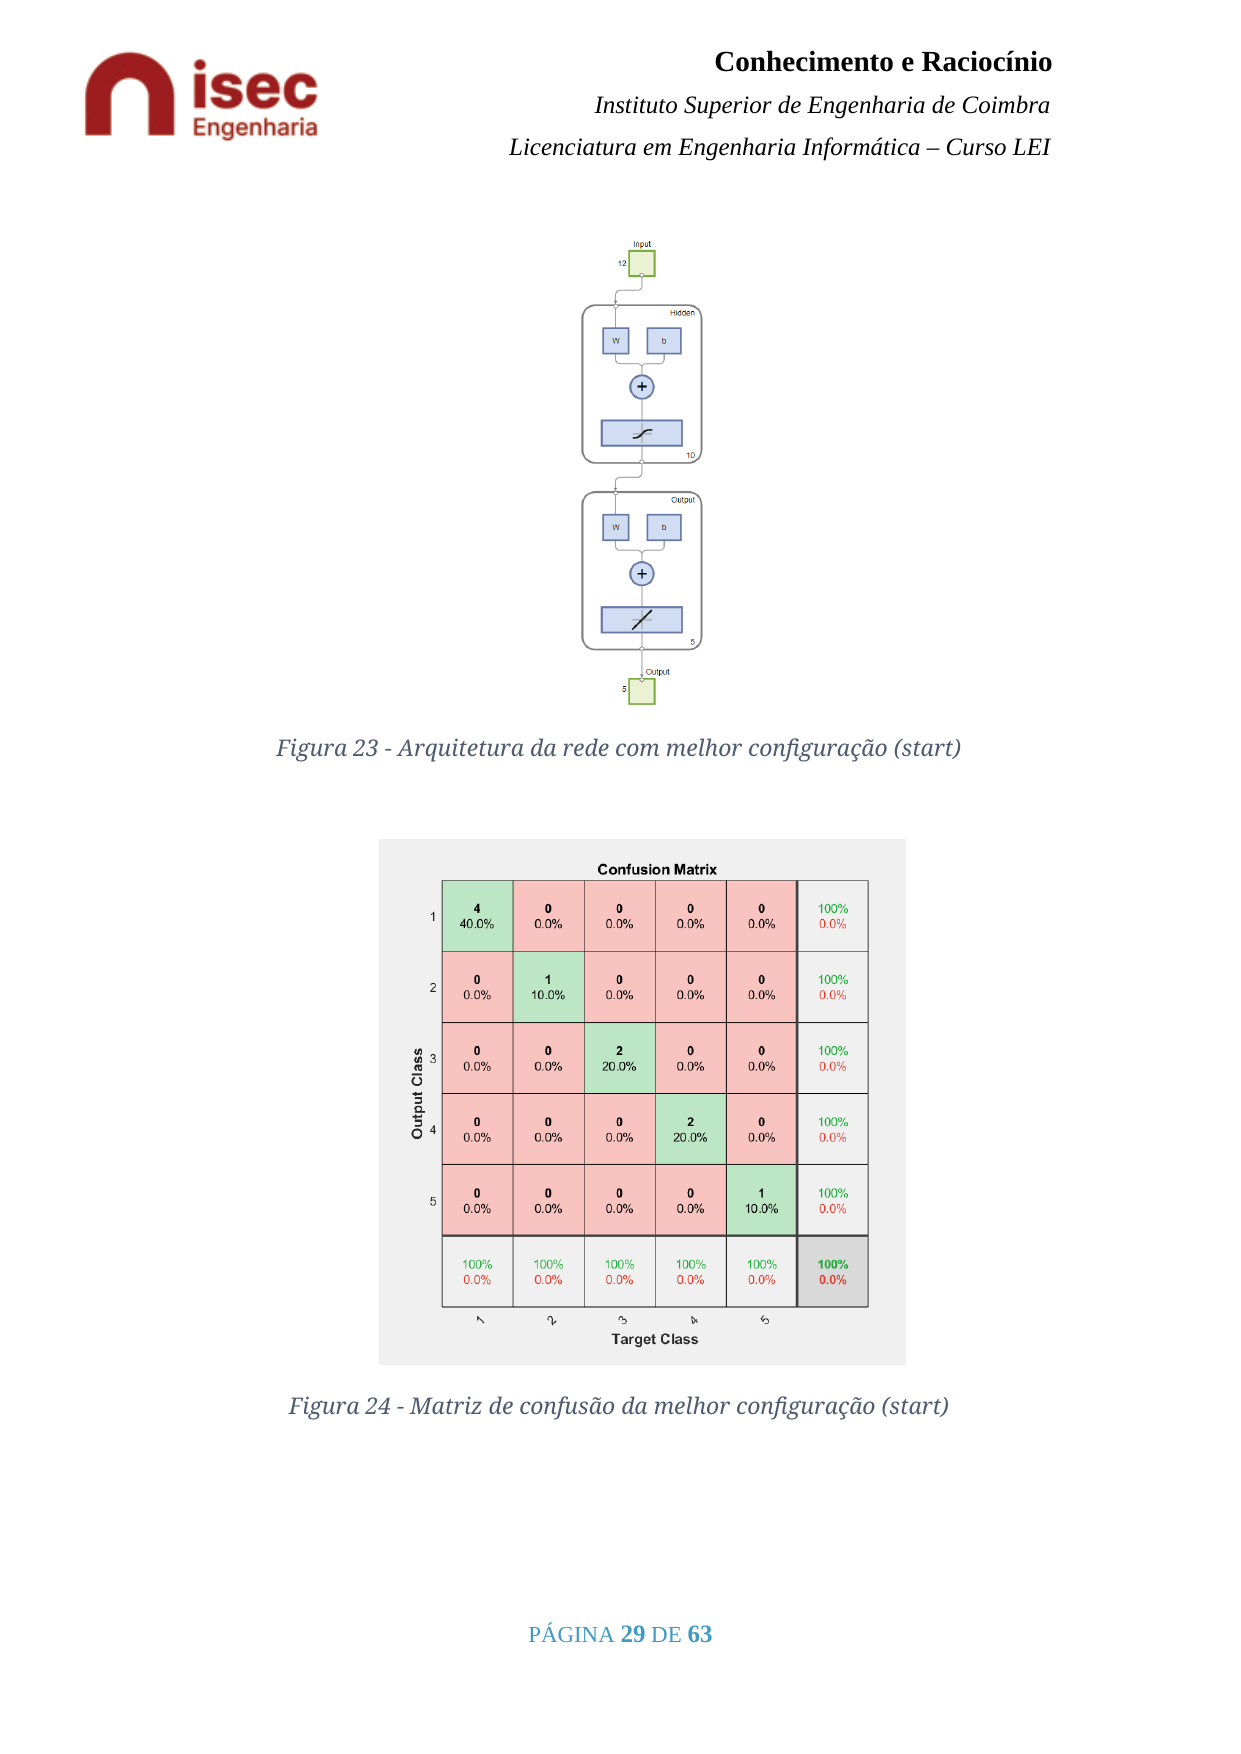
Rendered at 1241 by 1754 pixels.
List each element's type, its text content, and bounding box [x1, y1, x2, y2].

picture [578, 236, 707, 707]
text Figura 23 - Arquitetura da rede com melhor configuração (start) [187, 732, 1053, 763]
text Figura 24 - Matriz de confusão da melhor configuração (start) [187, 1390, 1053, 1421]
picture [378, 839, 906, 1365]
picture [51, 18, 347, 158]
